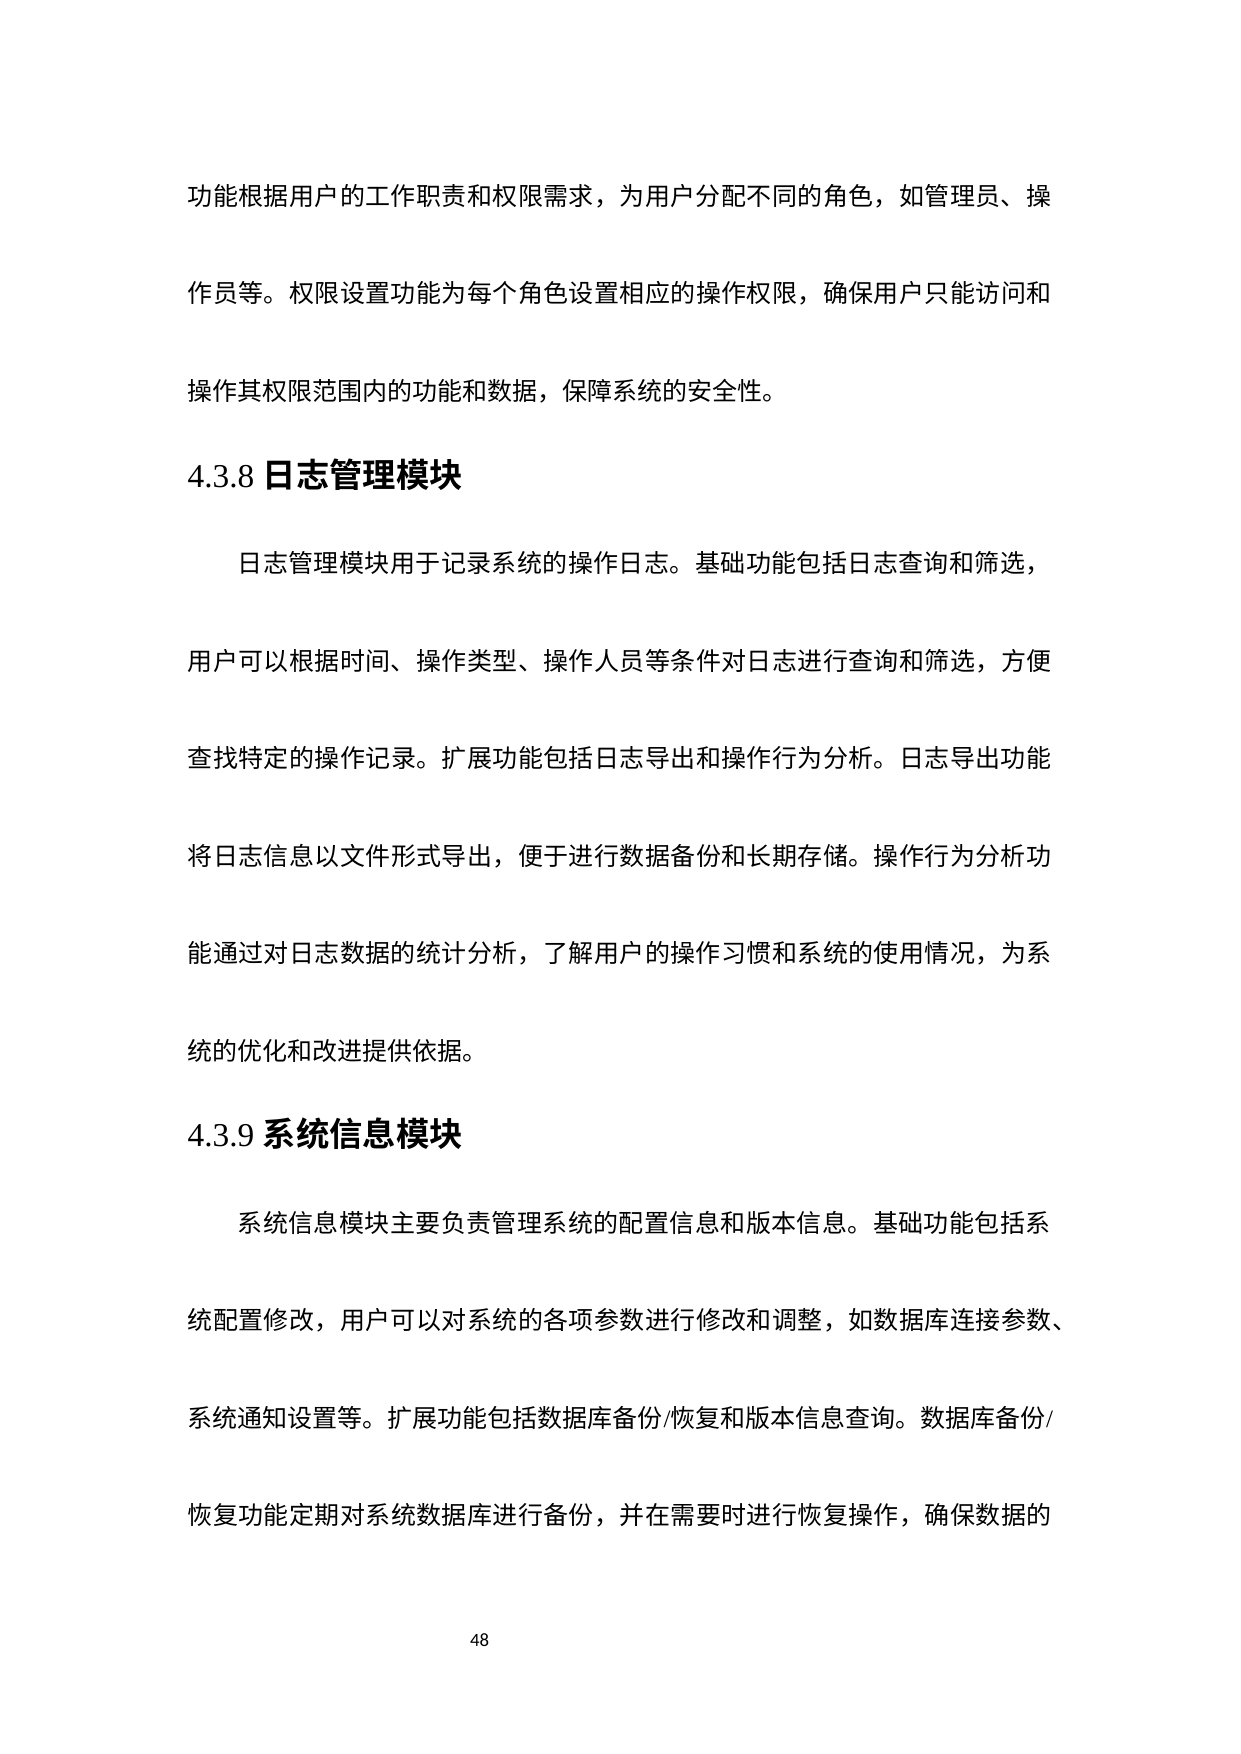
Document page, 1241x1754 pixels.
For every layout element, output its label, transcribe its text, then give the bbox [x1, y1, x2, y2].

text 日志管理模块用于记录系统的操作日志。基础功能包括日志查询和筛选，用户可以根据时间、操作类型、操作人员等条件对日志进行查询和筛选，方便查找特定的操作记录。扩展功能包括日志导出和操作行为分析。日志导出功能将日志信息以文件形式导出，便于进行数据备份和长期存储。操作行为分析功能通过对日志数据的统计分析，了解用户的操作习惯和系统的使用情况，为系统的优化和改进提供依据。 [187, 529, 1053, 1082]
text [187, 1189, 1053, 1546]
text 4.3.8 日志管理模块 [187, 440, 1053, 505]
text 4.3.9 系统信息模块 [187, 1100, 1053, 1165]
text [187, 162, 1053, 422]
